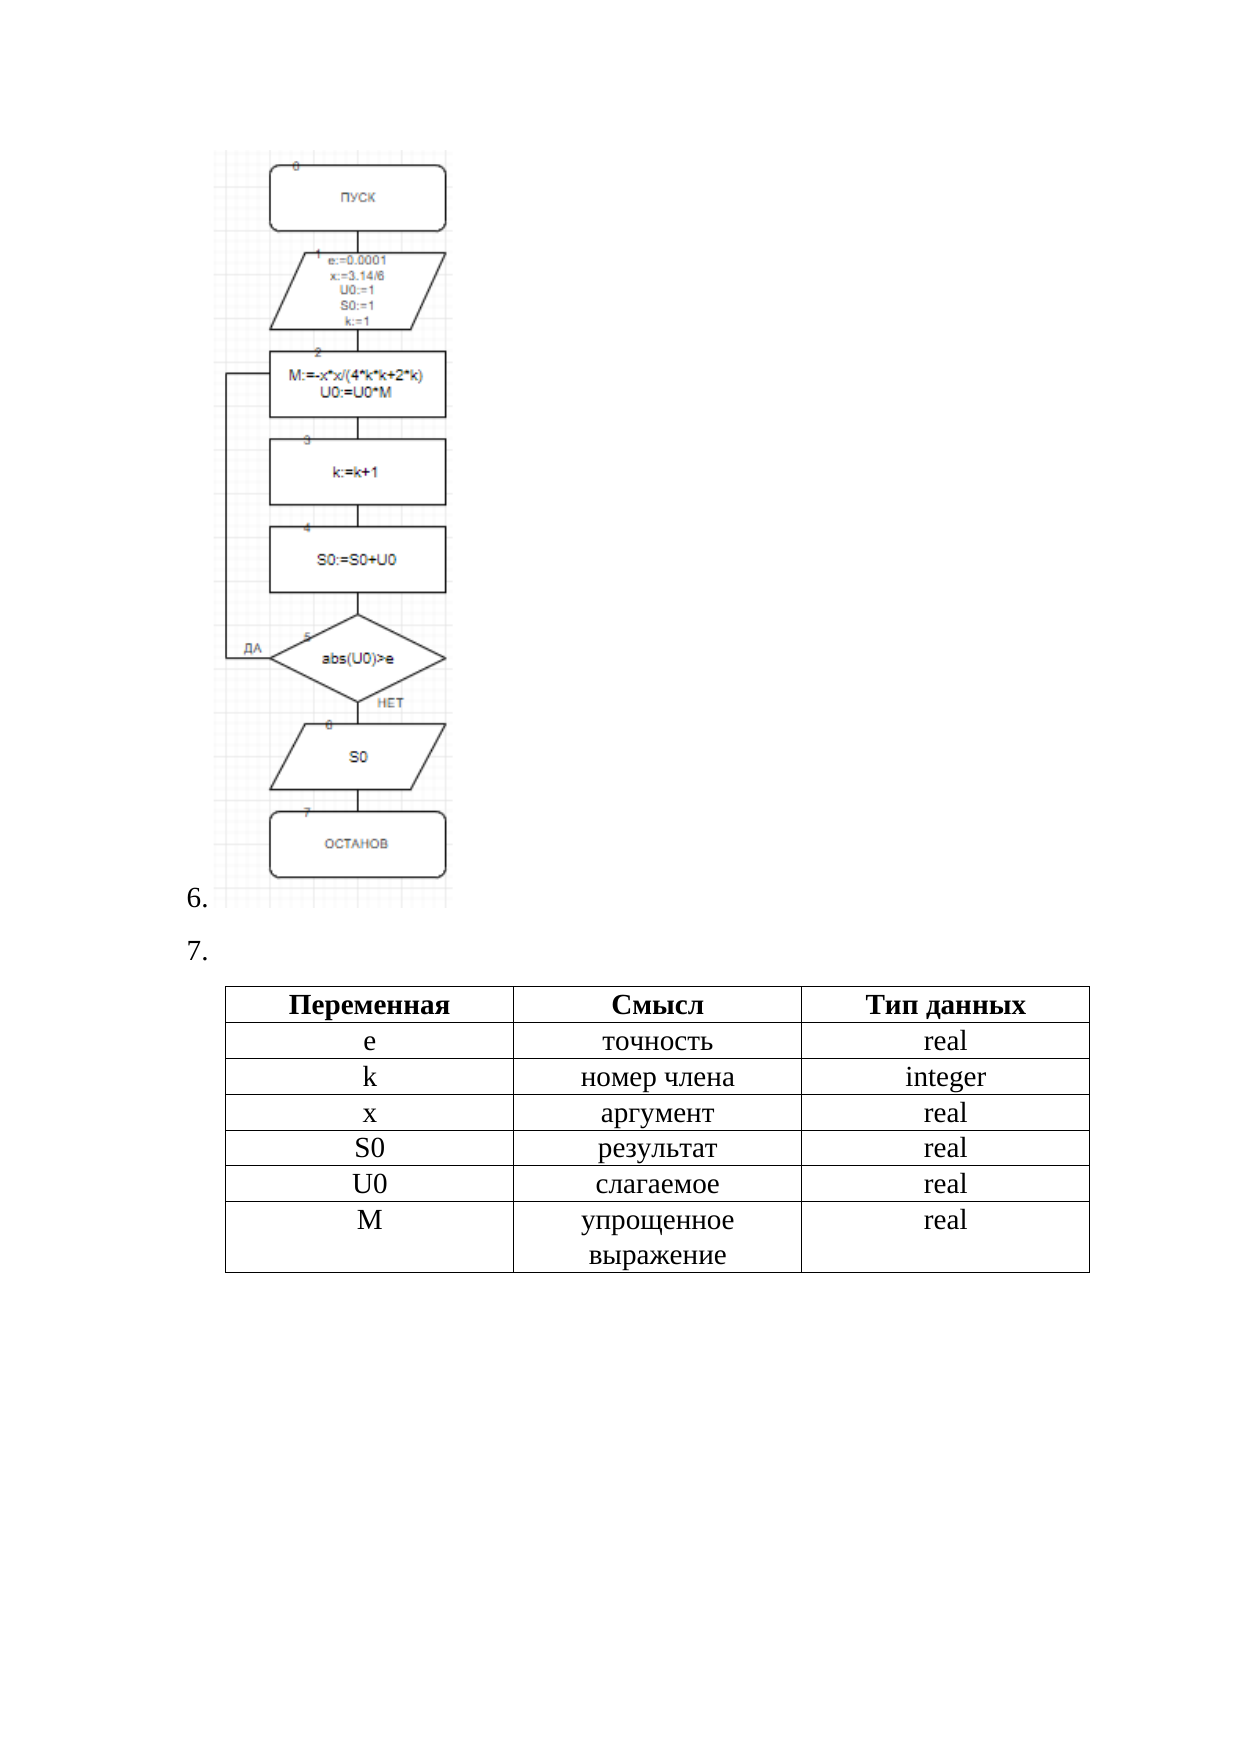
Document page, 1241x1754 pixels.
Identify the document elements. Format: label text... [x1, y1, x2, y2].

table_cell слагаемое [514, 1166, 801, 1201]
table_cell номер члена [514, 1059, 801, 1094]
table_cell integer [802, 1059, 1089, 1094]
table_header Смысл [514, 987, 801, 1022]
table_cell x [226, 1095, 513, 1129]
table_cell S0 [226, 1131, 513, 1165]
table_cell аргумент [514, 1095, 801, 1129]
table_cell U0 [226, 1166, 513, 1201]
table_cell real [802, 1095, 1089, 1129]
table_cell упрощенное выражение [514, 1202, 801, 1272]
table_cell e [226, 1023, 513, 1058]
picture [213, 150, 453, 908]
text 7. [150, 933, 1090, 967]
table_cell k [226, 1059, 513, 1094]
table_cell M [226, 1202, 513, 1272]
table_cell real [802, 1202, 1089, 1272]
table_header Тип данных [802, 987, 1089, 1022]
table_cell точность [514, 1023, 801, 1058]
table_cell real [802, 1166, 1089, 1201]
table_cell результат [514, 1131, 801, 1165]
table_cell real [802, 1131, 1089, 1165]
table_header Переменная [226, 987, 513, 1022]
table_cell real [802, 1023, 1089, 1058]
